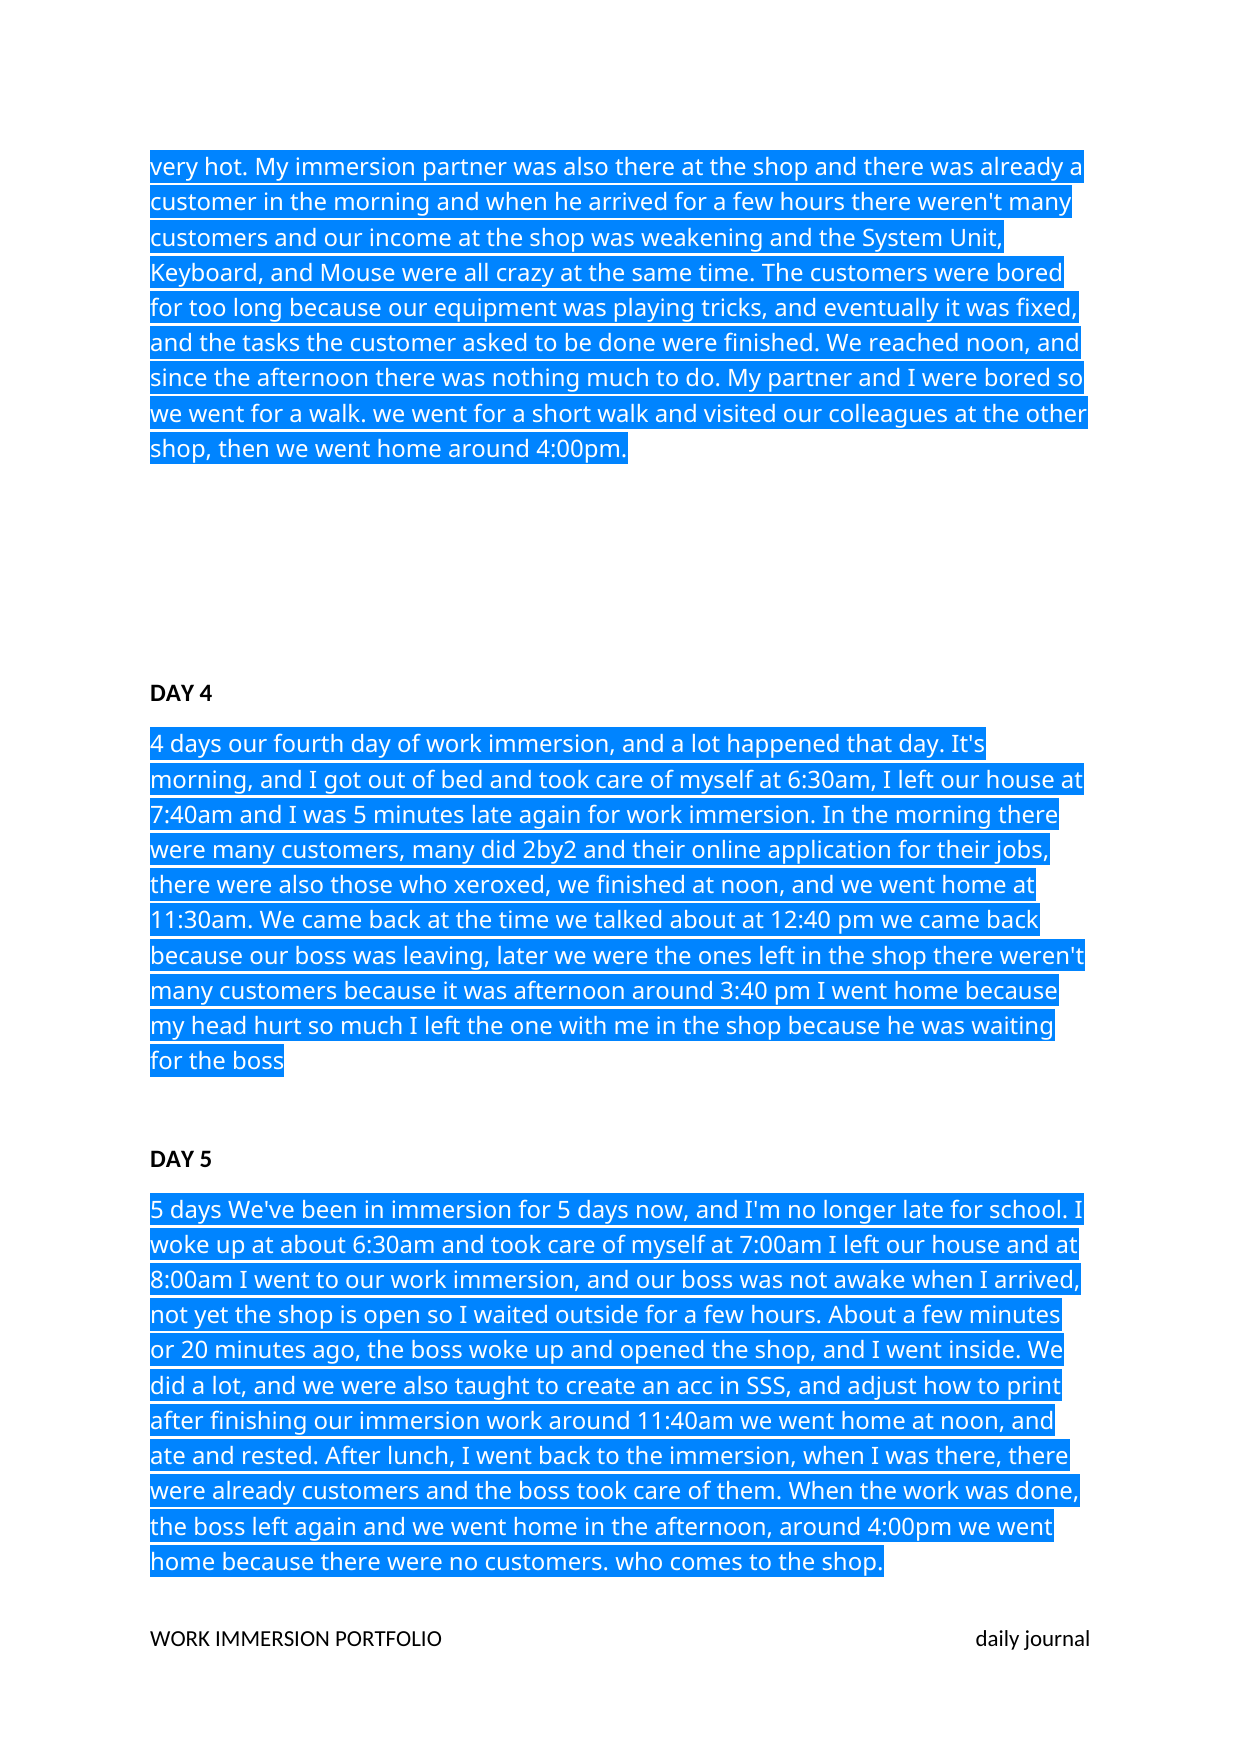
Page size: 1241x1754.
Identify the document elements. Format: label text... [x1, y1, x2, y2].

text DAY 5 [150, 1143, 1090, 1173]
text DAY 4 [150, 678, 1090, 708]
text 5 days We've been in immersion for 5 days now, and I'm no longer late for school. I woke up at about 6:30am and took care of myself at 7:00am I left our house and at 8:00am I went to our work immersion, and our boss was not awake when I arrived, not yet the shop is open so I waited outside for a few hours. About a few minutes or 20 minutes ago, the boss woke up and opened the shop, and I went inside. We did a lot, and we were also taught to create an acc in SSS, and adjust how to print after finishing our immersion work around 11:40am we went home at noon, and ate and rested. After lunch, I went back to the immersion, when I was there, there were already customers and the boss took care of them. When the work was done, the boss left again and we went home in the afternoon, around 4:00pm we went home because there were no customers. who comes to the shop. [150, 1192, 1090, 1577]
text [150, 150, 1090, 464]
text 4 days our fourth day of work immersion, and a lot happened that day. It's morning, and I got out of bed and took care of myself at 6:30am, I left our house at 7:40am and I was 5 minutes late again for work immersion. In the morning there were many customers, many did 2by2 and their online application for their jobs, there were also those who xeroxed, we finished at noon, and we went home at 11:30am. We came back at the time we talked about at 12:40 pm we came back because our boss was leaving, later we were the ones left in the shop there weren't many customers because it was afternoon around 3:40 pm I went home because my head hurt so much I left the one with me in the shop because he was waiting for the boss [150, 727, 1090, 1077]
